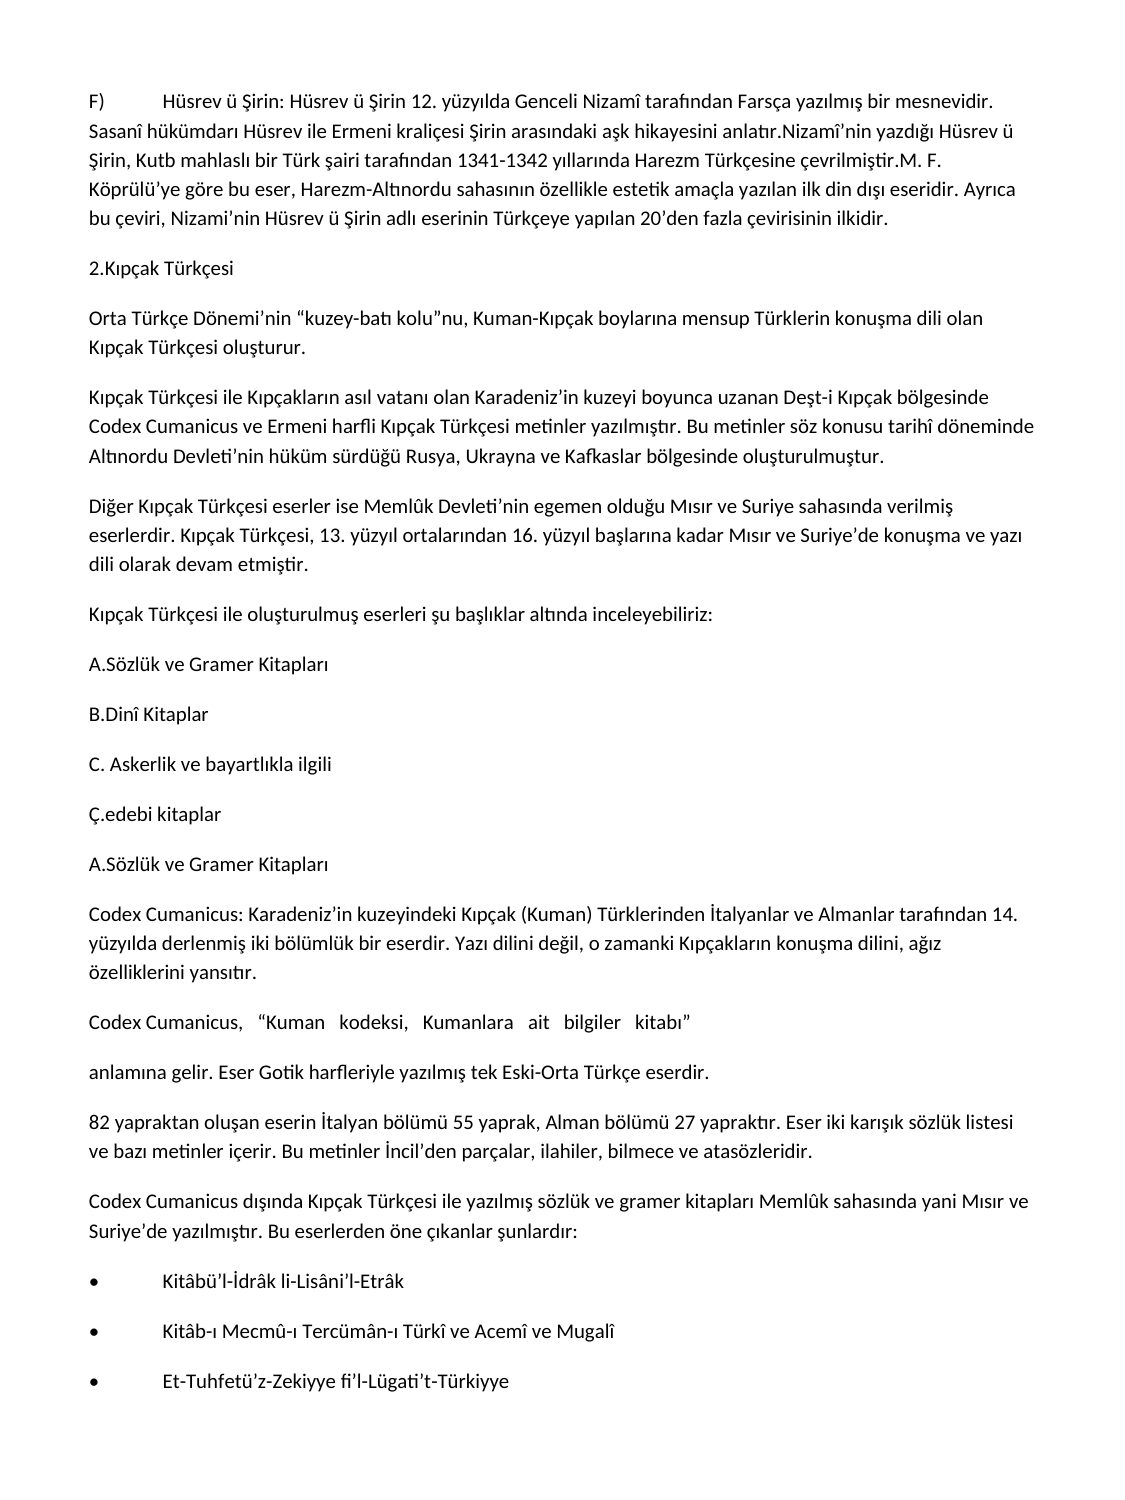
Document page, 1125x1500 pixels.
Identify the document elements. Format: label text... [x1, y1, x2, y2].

text Ç.edebi kitaplar [89, 801, 1036, 827]
text Codex Cumanicus dışında Kıpçak Türkçesi ile yazılmış sözlük ve gramer kitapları Memlûk sahasında yani Mısır ve Suriye’de yazılmıştır. Bu eserlerden öne çıkanlar şunlardır: [89, 1189, 1036, 1243]
text 2.Kıpçak Türkçesi [89, 255, 1036, 281]
text B.Dinî Kitaplar [89, 701, 1036, 727]
text 82 yapraktan oluşan eserin İtalyan bölümü 55 yaprak, Alman bölümü 27 yapraktır. Eser iki karışık sözlük listesi ve bazı metinler içerir. Bu metinler İncil’den parçalar, ilahiler, bilmece ve atasözleridir. [89, 1109, 1036, 1164]
text A.Sözlük ve Gramer Kitapları [89, 851, 1036, 877]
text F) Hüsrev ü Şirin: Hüsrev ü Şirin 12. yüzyılda Genceli Nizamî tarafından Farsça yazılmış bir mesnevidir. Sasanî hükümdarı Hüsrev ile Ermeni kraliçesi Şirin arasındaki aşk hikayesini anlatır.Nizamî’nin yazdığı Hüsrev ü Şirin, Kutb mahlaslı bir Türk şairi tarafından 1341-1342 yıllarında Harezm Türkçesine çevrilmiştir.M. F. Köprülü’ye göre bu eser, Harezm-Altınordu sahasının özellikle estetik amaçla yazılan ilk din dışı eseridir. Ayrıca bu çeviri, Nizami’nin Hüsrev ü Şirin adlı eserinin Türkçeye yapılan 20’den fazla çevirisinin ilkidir. [89, 89, 1036, 231]
text Orta Türkçe Dönemi’nin “kuzey-batı kolu”nu, Kuman-Kıpçak boylarına mensup Türklerin konuşma dili olan Kıpçak Türkçesi oluşturur. [89, 305, 1036, 360]
text Diğer Kıpçak Türkçesi eserler ise Memlûk Devleti’nin egemen olduğu Mısır ve Suriye sahasında verilmiş eserlerdir. Kıpçak Türkçesi, 13. yüzyıl ortalarından 16. yüzyıl başlarına kadar Mısır ve Suriye’de konuşma ve yazı dili olarak devam etmiştir. [89, 493, 1036, 577]
text C. Askerlik ve bayartlıkla ilgili [89, 751, 1036, 777]
text Kıpçak Türkçesi ile Kıpçakların asıl vatanı olan Karadeniz’in kuzeyi boyunca uzanan Deşt-i Kıpçak bölgesinde Codex Cumanicus ve Ermeni harfli Kıpçak Türkçesi metinler yazılmıştır. Bu metinler söz konusu tarihî döneminde Altınordu Devleti’nin hüküm sürdüğü Rusya, Ukrayna ve Kafkaslar bölgesinde oluşturulmuştur. [89, 384, 1036, 468]
text anlamına gelir. Eser Gotik harfleriyle yazılmış tek Eski-Orta Türkçe eserdir. [89, 1059, 1036, 1085]
text Kıpçak Türkçesi ile oluşturulmuş eserleri şu başlıklar altında inceleyebiliriz: [89, 601, 1036, 627]
text A.Sözlük ve Gramer Kitapları [89, 651, 1036, 677]
text • Kitâbü’l-İdrâk li-Lisâni’l-Etrâk [89, 1268, 1036, 1293]
text Codex Cumanicus: Karadeniz’in kuzeyindeki Kıpçak (Kuman) Türklerinden İtalyanlar ve Almanlar tarafından 14. yüzyılda derlenmiş iki bölümlük bir eserdir. Yazı dilini değil, o zamanki Kıpçakların konuşma dilini, ağız özelliklerini yansıtır. [89, 901, 1036, 985]
text • Et-Tuhfetü’z-Zekiyye fi’l-Lügati’t-Türkiyye [89, 1368, 1036, 1393]
text Codex Cumanicus, “Kuman kodeksi, Kumanlara ait bilgiler kitabı” [89, 1009, 1036, 1035]
text • Kitâb-ı Mecmû-ı Tercümân-ı Türkî ve Acemî ve Mugalî [89, 1318, 1036, 1343]
